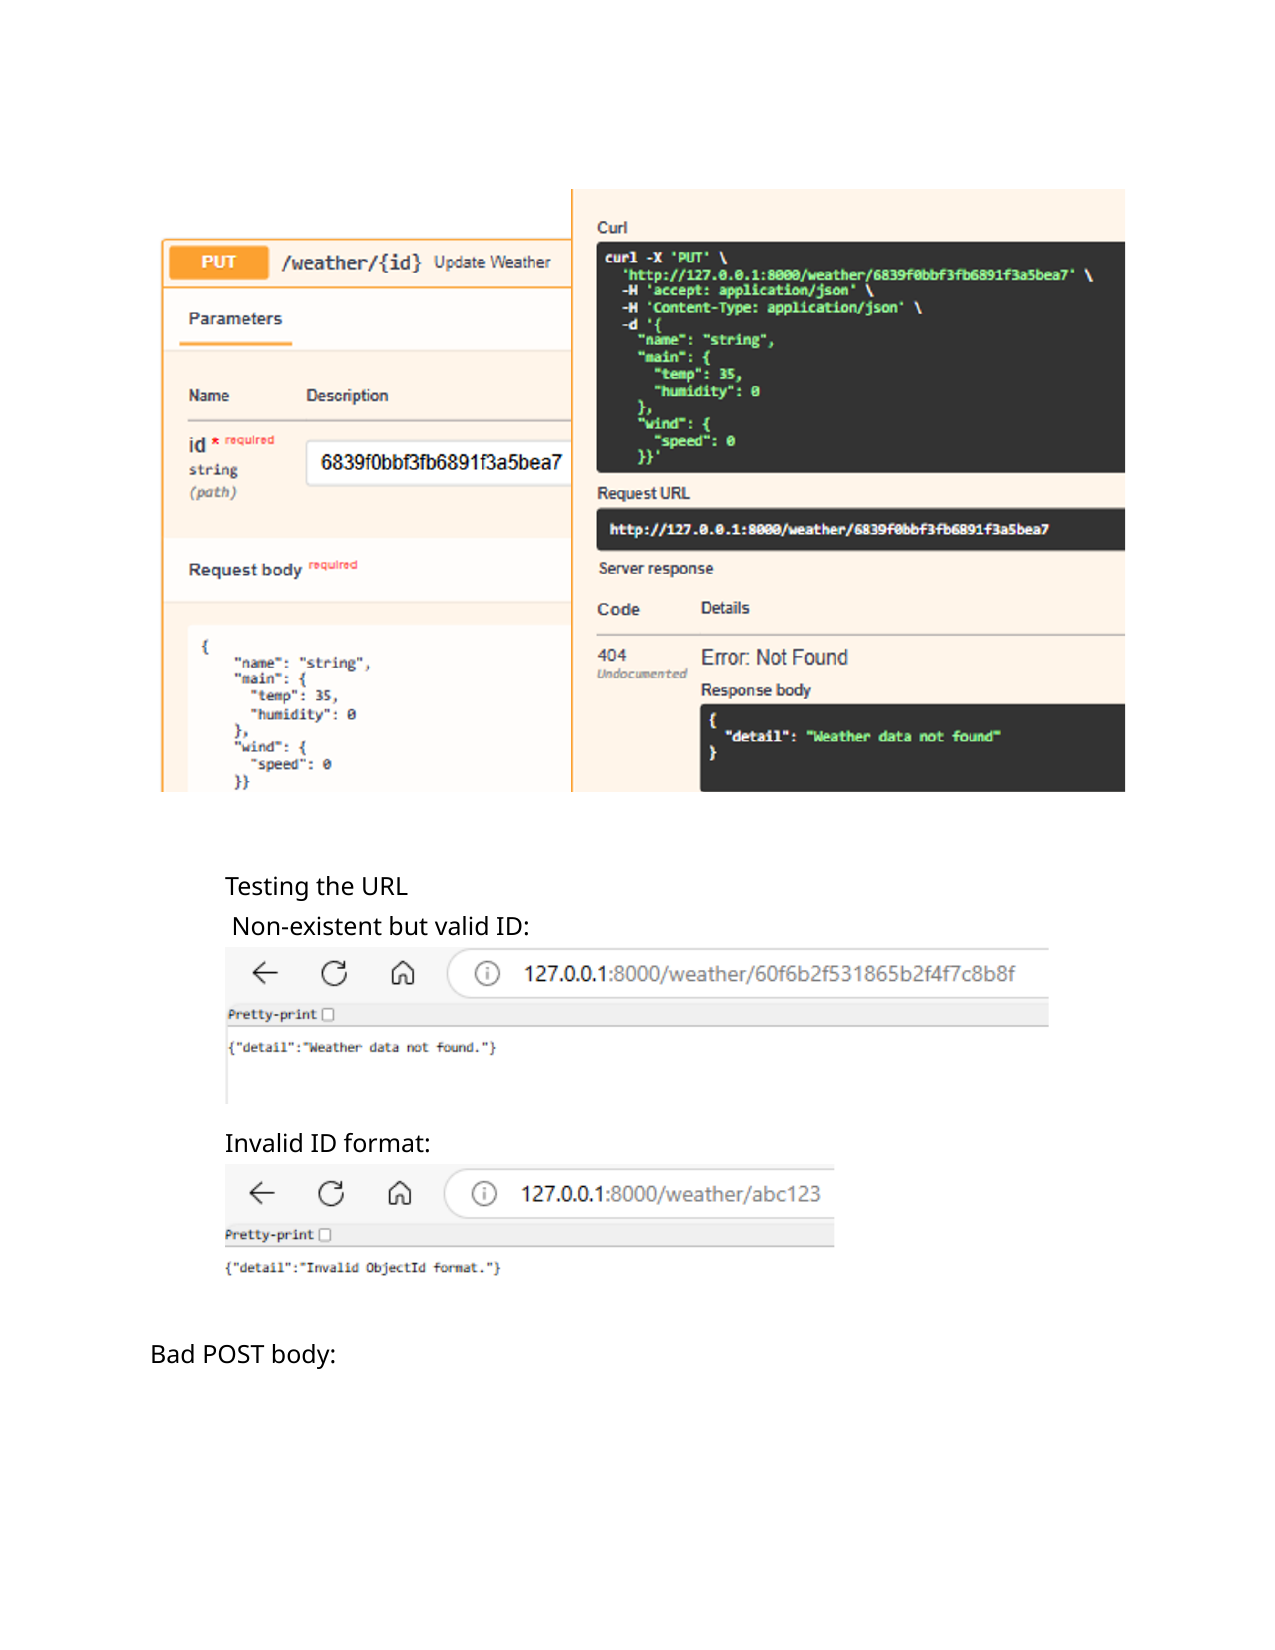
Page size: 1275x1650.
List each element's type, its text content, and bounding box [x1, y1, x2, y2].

text Bad POST body: [150, 1336, 1125, 1370]
picture [225, 947, 1049, 1104]
picture [150, 189, 1125, 792]
picture [225, 1164, 835, 1315]
